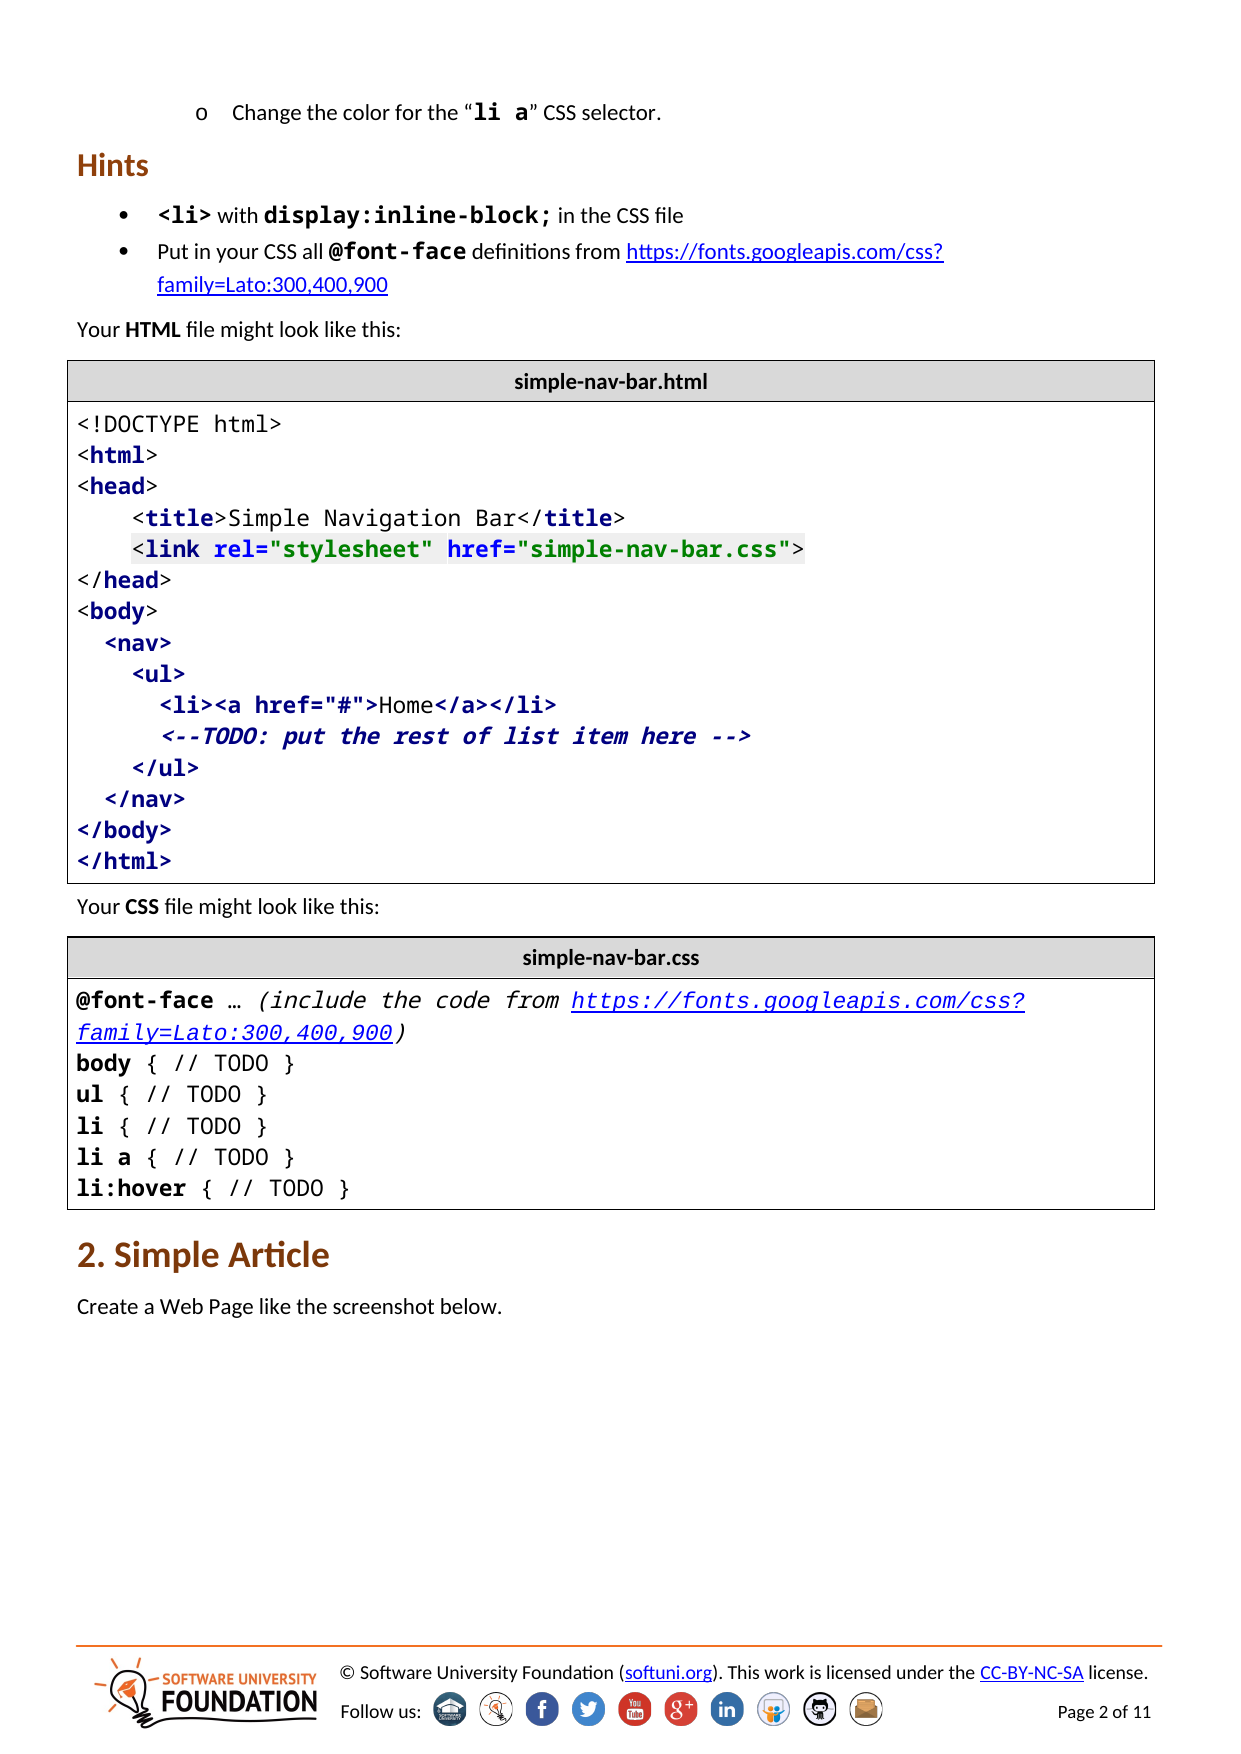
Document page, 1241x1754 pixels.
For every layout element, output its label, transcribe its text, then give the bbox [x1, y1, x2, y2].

subtitle Hints [77, 144, 1163, 185]
picture [803, 1692, 837, 1726]
picture [433, 1692, 467, 1726]
text Your CSS file might look like this: [77, 892, 1163, 920]
picture [664, 1692, 698, 1726]
subtitle Simple Article [77, 1231, 1163, 1277]
list Change the color for the “li a” CSS selector. [194, 95, 1163, 127]
picture [710, 1692, 744, 1726]
text Create a Web Page like the screenshot below. [77, 1292, 1163, 1320]
picture [618, 1692, 652, 1726]
list <li> with display:inline-block; in the CSS file [119, 199, 1163, 230]
table_header simple-nav-bar.css [68, 938, 1154, 977]
text Your HTML file might look like this: [77, 315, 1163, 343]
table_cell @font-face … (include the code from https://fonts.googleapis.com/css?family=Lato:300,400,900) body { // TODO } ul { // TODO } li { // TODO } li a { // TODO } li:hover { // TODO } [68, 979, 1154, 1209]
picture [572, 1692, 605, 1726]
picture [849, 1692, 883, 1726]
table_cell <!DOCTYPE html> <html> <head> <title>Simple Navigation Bar</title> <link rel="stylesheet" href="simple-nav-bar.css"> </head> <body> <nav> <ul> <li><a href="#">Home</a></li> <--TODO: put the rest of list item here --> </ul> </nav> </body> </html> [68, 402, 1154, 882]
table_header simple-nav-bar.html [68, 361, 1154, 401]
picture [525, 1692, 559, 1726]
picture [93, 1656, 317, 1729]
picture [757, 1692, 790, 1726]
list Put in your CSS all @font-face definitions from https://fonts.googleapis.com/css?family=Lato:300,400,900 [119, 235, 1163, 298]
picture [479, 1692, 513, 1726]
